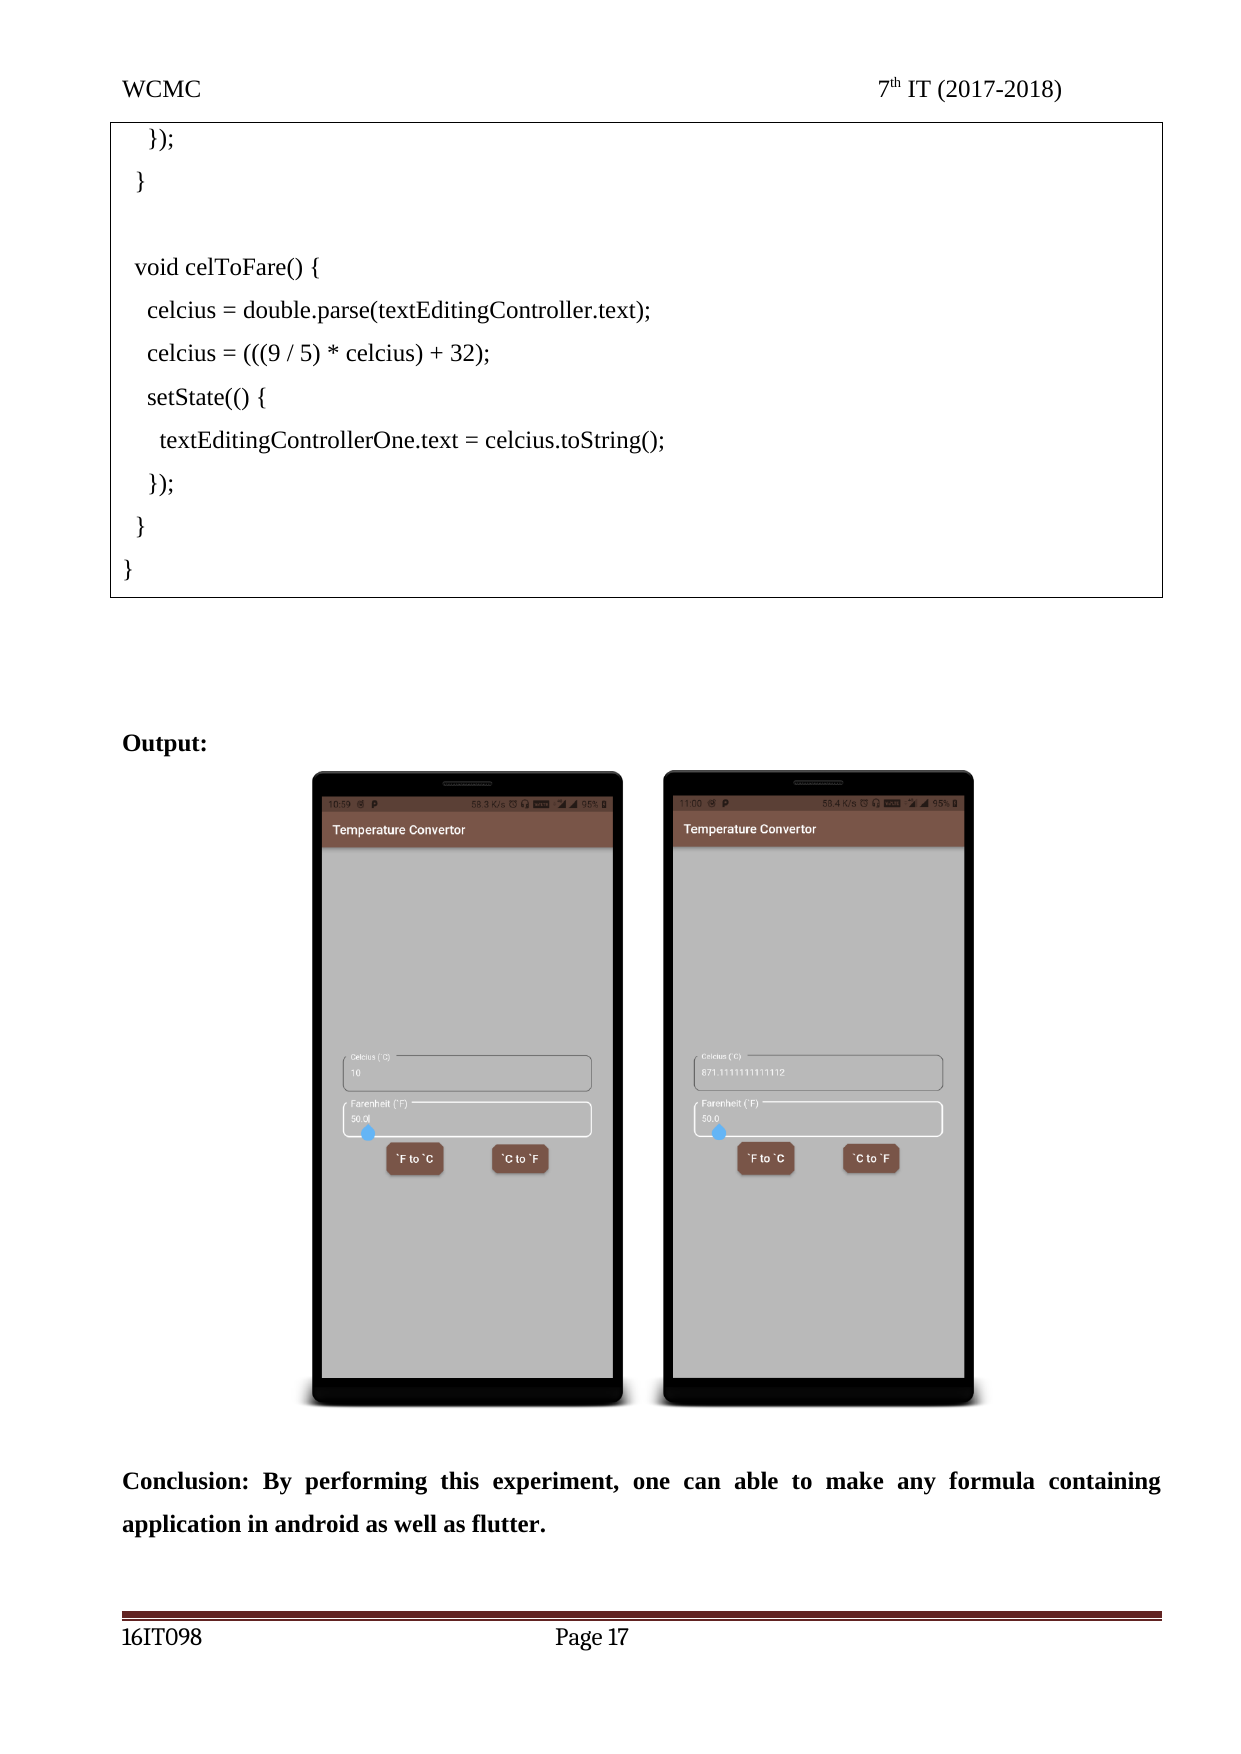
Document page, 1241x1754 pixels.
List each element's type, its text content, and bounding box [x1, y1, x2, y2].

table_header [111, 123, 1162, 597]
text Conclusion: By performing this experiment, one can able to make any formula containing application in android as well as flutter. [122, 1466, 1162, 1538]
picture [291, 770, 994, 1409]
text Output: [122, 728, 1162, 756]
